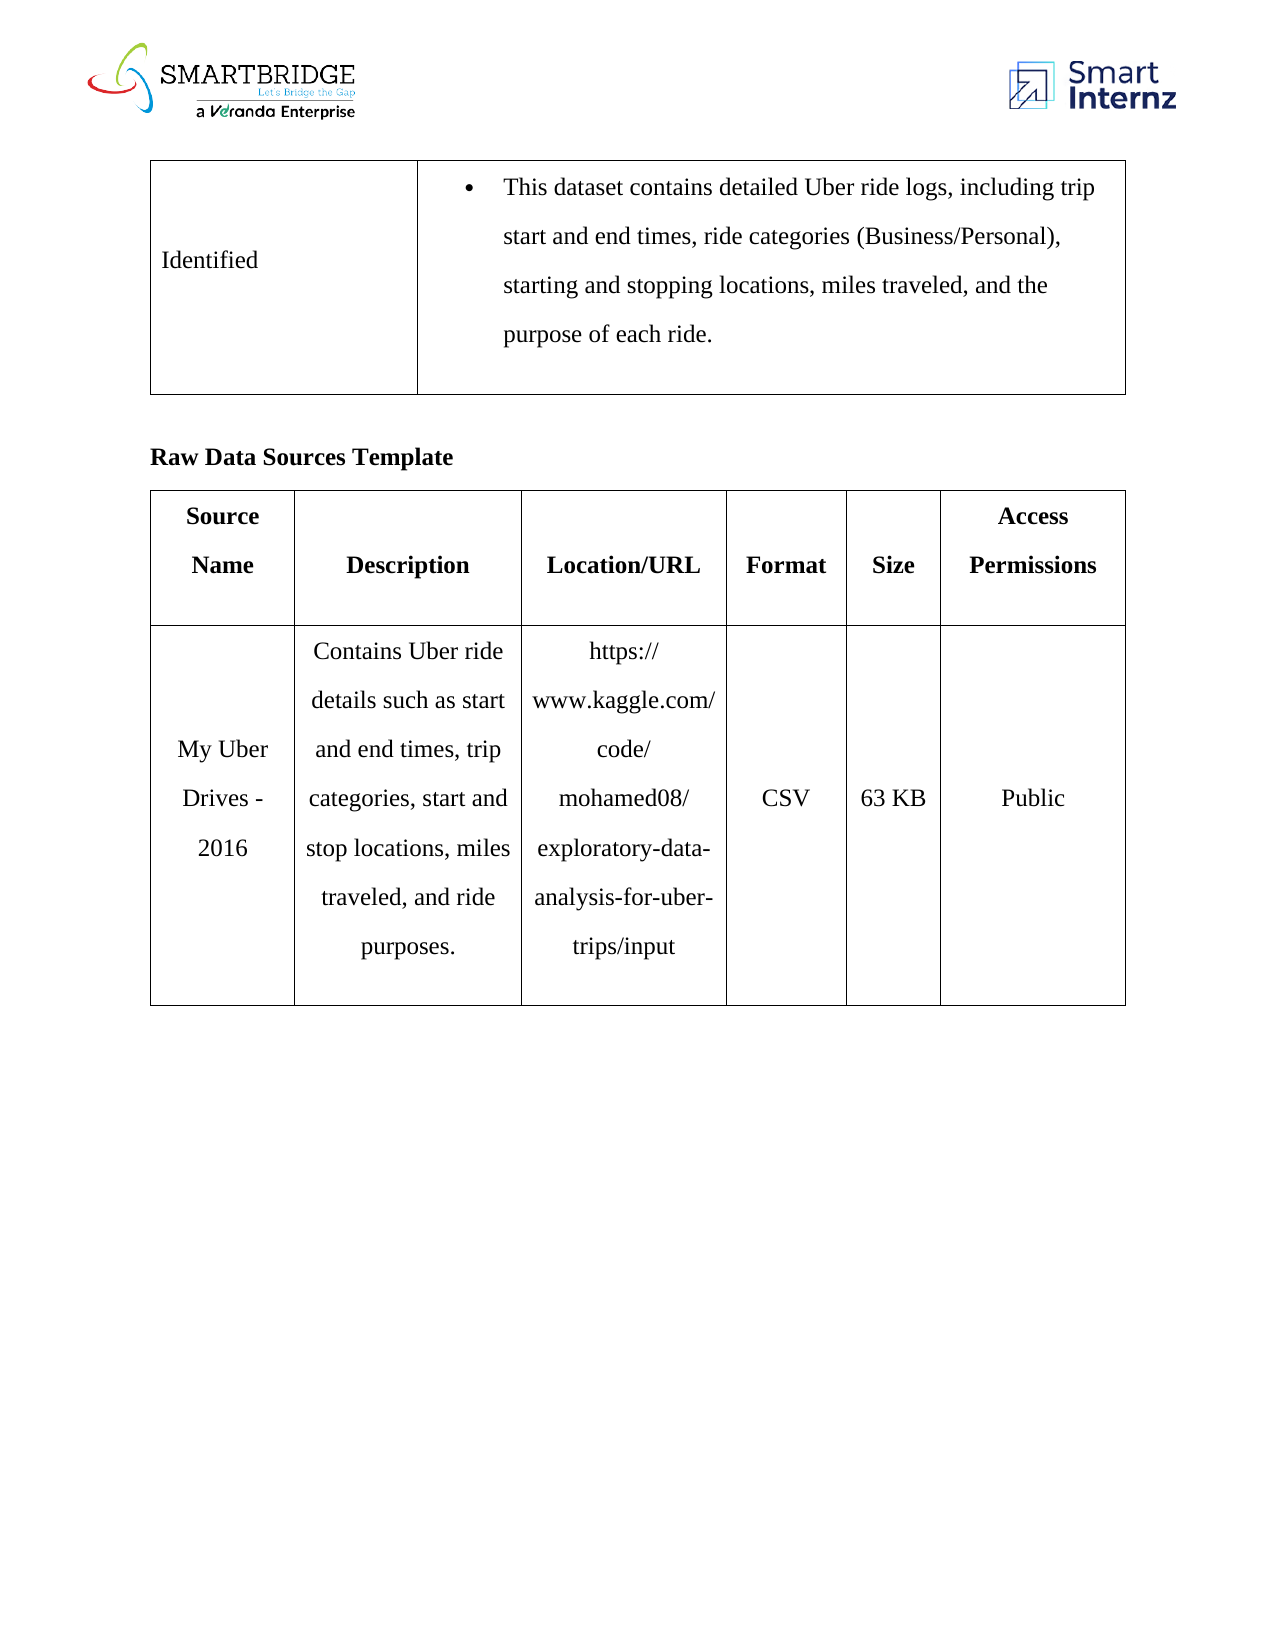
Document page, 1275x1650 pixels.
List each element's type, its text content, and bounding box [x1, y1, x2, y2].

table_cell 63 KB [847, 626, 940, 1005]
table_header Access Permissions [941, 491, 1125, 625]
table_cell My Uber Drives - 2016 [151, 626, 294, 1005]
table_header Size [847, 491, 940, 625]
table_cell Public [941, 626, 1125, 1005]
table_header Format [727, 491, 846, 625]
picture [73, 20, 370, 142]
table_header Location/URL [522, 491, 726, 625]
table_cell https://www.kaggle.com/code/mohamed08/exploratory-data-analysis-for-uber-trips/input [522, 626, 726, 1005]
table_cell Raw Data Sources Identified [151, 161, 417, 393]
text Raw Data Sources Template [150, 442, 1125, 471]
table_header Description [295, 491, 521, 625]
table_cell CSV [727, 626, 846, 1005]
picture [1004, 61, 1181, 109]
table_cell Contains Uber ride details such as start and end times, trip categories, start and stop locations, miles traveled, and ride purposes. [295, 626, 521, 1005]
table_header Source Name [151, 491, 294, 625]
